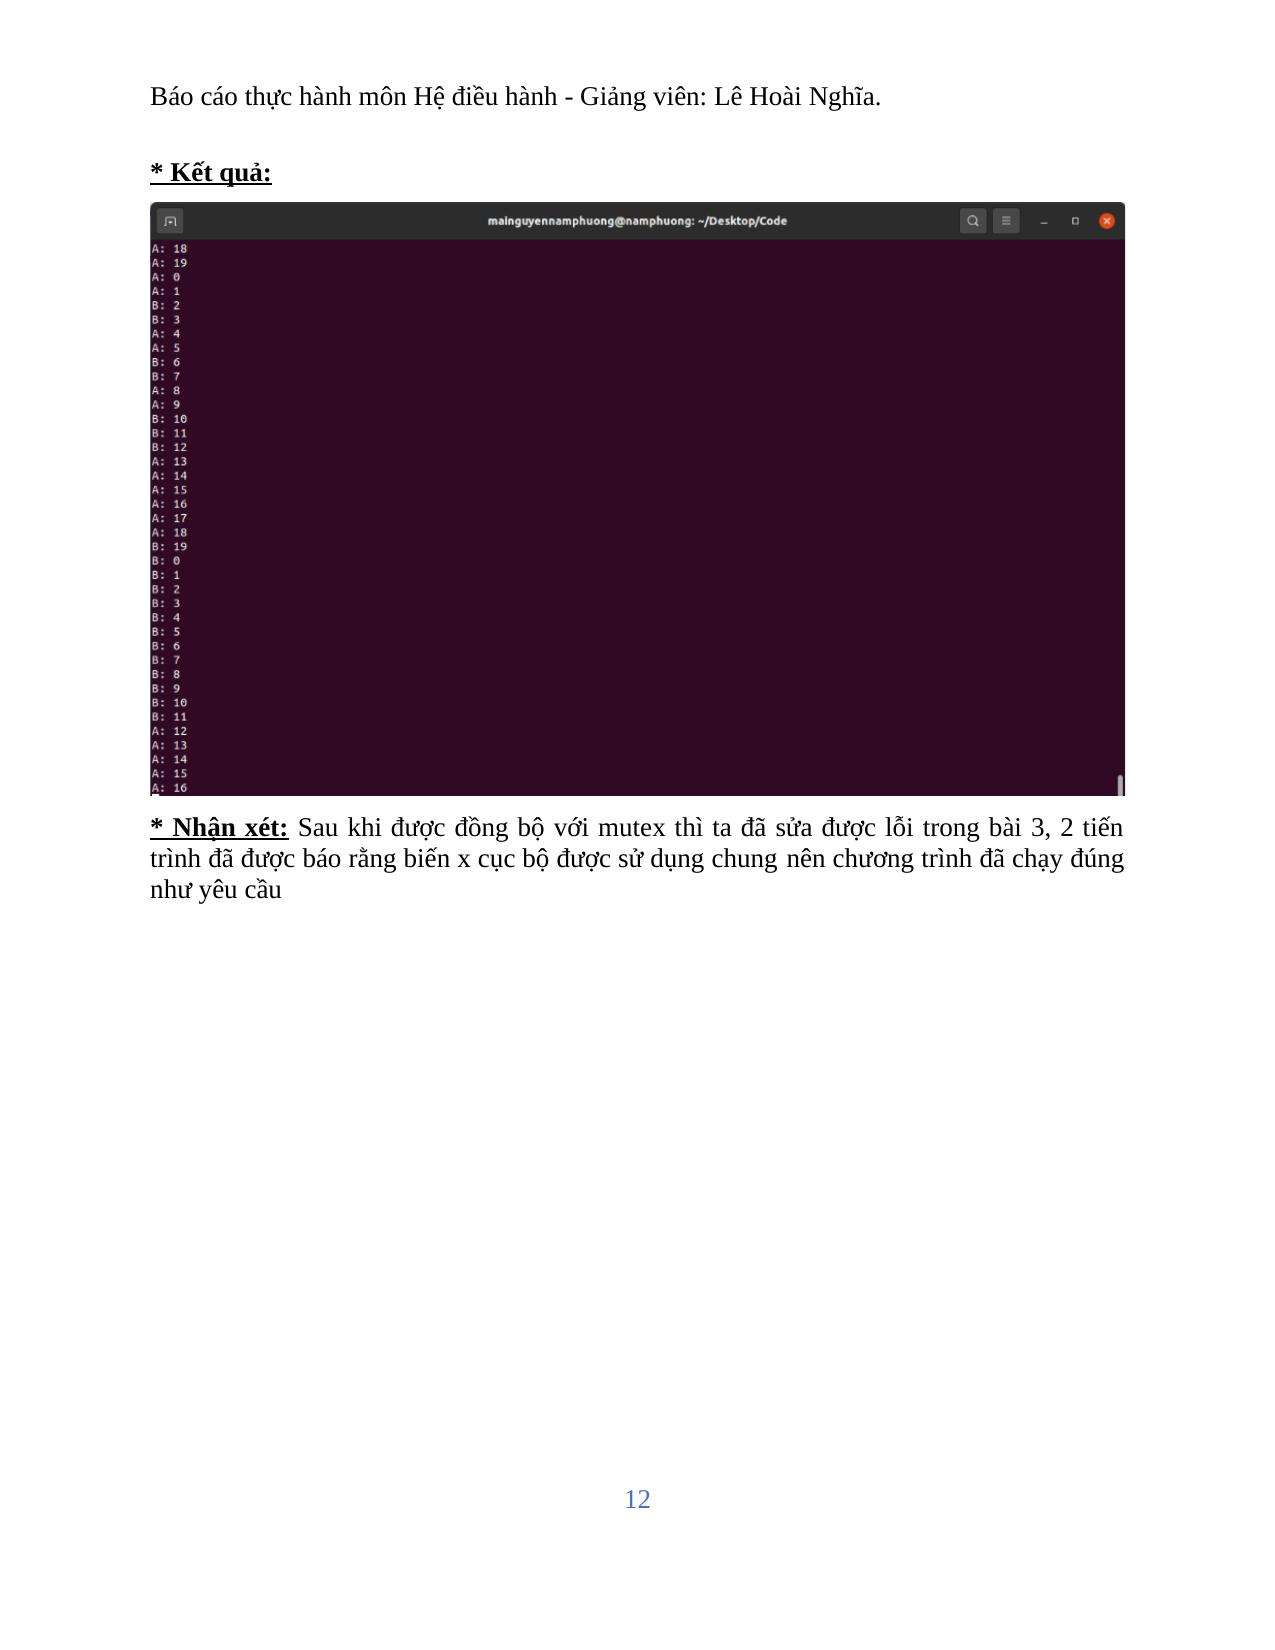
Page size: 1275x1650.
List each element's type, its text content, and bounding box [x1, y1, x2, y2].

text * Nhận xét: Sau khi được đồng bộ với mutex thì ta đã sửa được lỗi trong bài 3, 2 tiến trình đã được báo rằng biến x cục bộ được sử dụng chung nên chương trình đã chạy đúng như yêu cầu [150, 811, 1125, 904]
picture [150, 202, 1125, 796]
text * Kết quả: [150, 156, 1125, 187]
